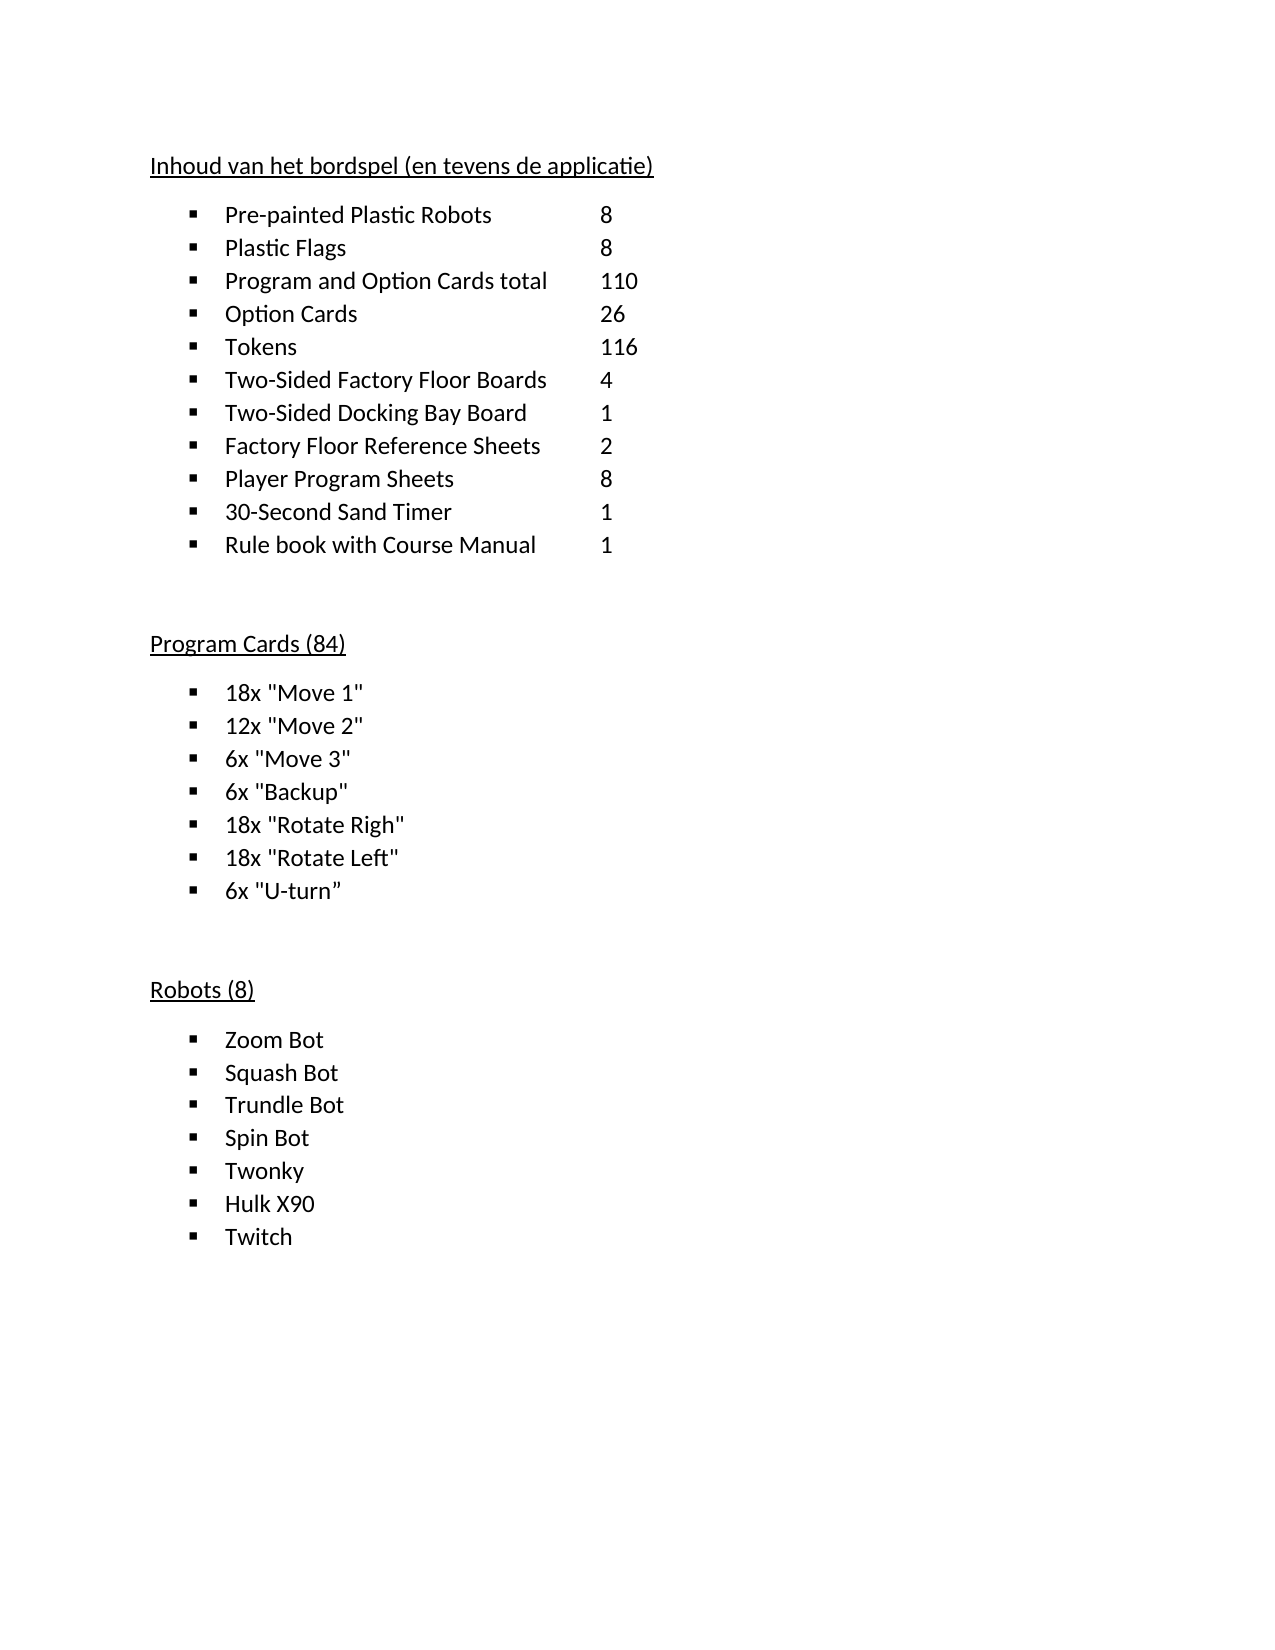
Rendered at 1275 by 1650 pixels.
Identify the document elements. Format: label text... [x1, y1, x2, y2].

list Two-Sided Docking Bay Board 1 [187, 397, 1125, 428]
list Tokens 116 [187, 331, 1125, 362]
list 18x "Move 1" [187, 677, 1125, 708]
list 30-Second Sand Timer 1 [187, 496, 1125, 526]
list Player Program Sheets 8 [187, 463, 1125, 493]
list Program and Option Cards total 110 [187, 265, 1125, 296]
text Robots (8) [150, 974, 1125, 1005]
list Pre-painted Plastic Robots 8 [187, 199, 1125, 230]
list Two-Sided Factory Floor Boards 4 [187, 364, 1125, 395]
list Plastic Flags 8 [187, 232, 1125, 263]
list 6x "Move 3" [187, 743, 1125, 774]
list Squash Bot [187, 1057, 1125, 1087]
list Twonky [187, 1155, 1125, 1186]
list 12x "Move 2" [187, 710, 1125, 741]
list 6x "U-turn” [187, 875, 1125, 906]
text Inhoud van het bordspel (en tevens de applicatie) [150, 150, 1125, 181]
list Twitch [187, 1221, 1125, 1252]
list Trundle Bot [187, 1089, 1125, 1120]
list Option Cards 26 [187, 298, 1125, 329]
text Program Cards (84) [150, 628, 1125, 658]
list Factory Floor Reference Sheets 2 [187, 430, 1125, 461]
list Zoom Bot [187, 1024, 1125, 1054]
list Hulk X90 [187, 1188, 1125, 1219]
list 18x "Rotate Left" [187, 842, 1125, 873]
list 18x "Rotate Righ" [187, 809, 1125, 840]
list Rule book with Course Manual 1 [187, 529, 1125, 559]
list 6x "Backup" [187, 776, 1125, 807]
list Spin Bot [187, 1122, 1125, 1153]
